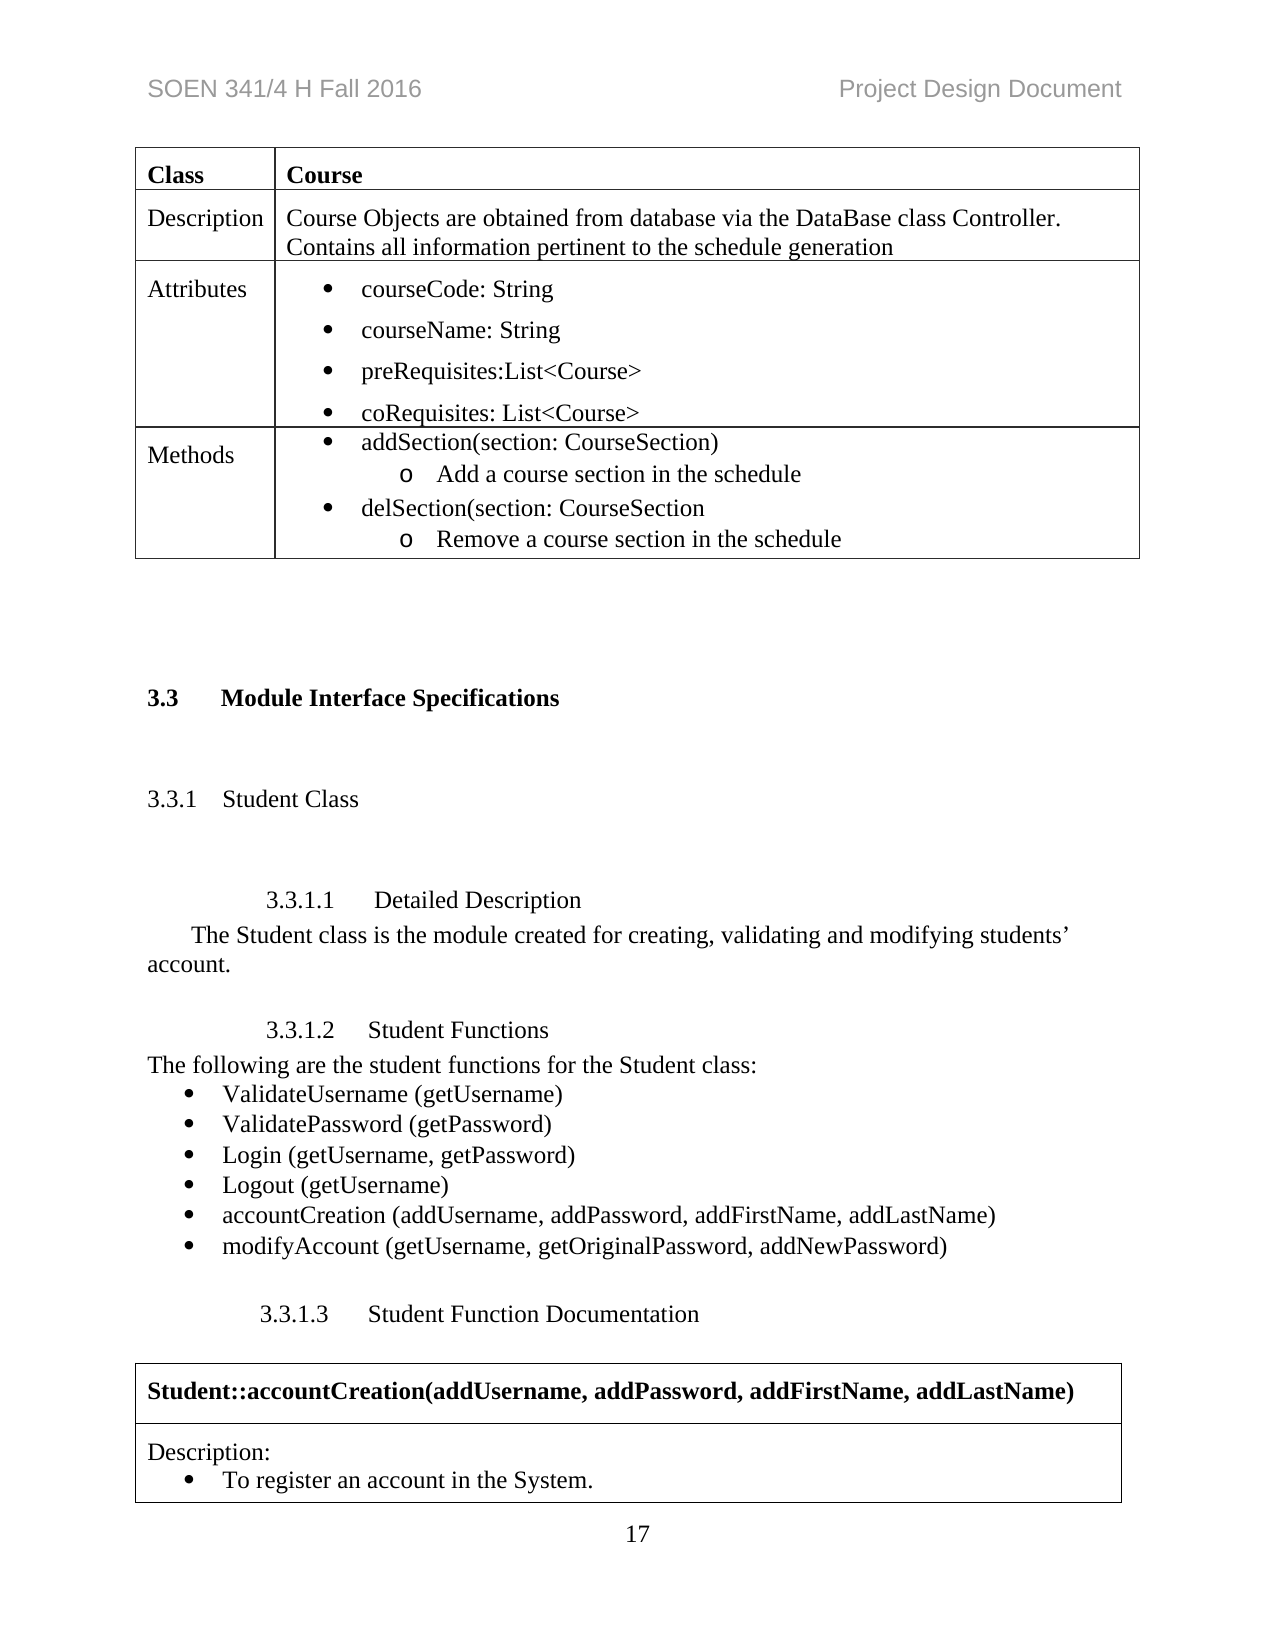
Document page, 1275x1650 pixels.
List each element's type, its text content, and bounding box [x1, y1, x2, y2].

subtitle Detailed Description [222, 885, 1128, 914]
subtitle Module Interface Specifications [147, 683, 1128, 711]
table_header Student::accountCreation(addUsername, addPassword, addFirstName, addLastName) [136, 1364, 1121, 1423]
table_cell Attributes [136, 261, 274, 426]
table_cell Course Objects are obtained from database via the DataBase class Controller. Contains all information pertinent to the schedule generation [276, 190, 1139, 260]
text The Student class is the module created for creating, validating and modifying students’ account. [147, 920, 1128, 978]
list accountCreation (addUsername, addPassword, addFirstName, addLastName) [184, 1201, 1128, 1229]
subtitle Student Function Documentation [222, 1299, 1128, 1328]
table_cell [136, 1424, 1121, 1502]
table_cell addSection(section: CourseSection) Add a course section in the schedule delSection(section: CourseSection Remove a course section in the schedule [276, 428, 1139, 558]
list Login (getUsername, getPassword) [184, 1140, 1128, 1168]
list modifyAccount (getUsername, getOriginalPassword, addNewPassword) [184, 1231, 1128, 1260]
table_cell Description [136, 190, 274, 260]
table_header Course [276, 148, 1139, 189]
table_header Class [136, 148, 274, 189]
table_cell courseCode: String courseName: String preRequisites:List<Course> coRequisites: List<Course> [276, 261, 1139, 426]
text The following are the student functions for the Student class: [147, 1050, 1128, 1079]
subtitle Student Functions [222, 1015, 1128, 1044]
subtitle Student Class [147, 784, 1128, 813]
table_cell Methods [136, 428, 274, 558]
list Logout (getUsername) [184, 1170, 1128, 1199]
list ValidateUsername (getUsername) [184, 1079, 1128, 1108]
list ValidatePassword (getPassword) [184, 1109, 1128, 1138]
